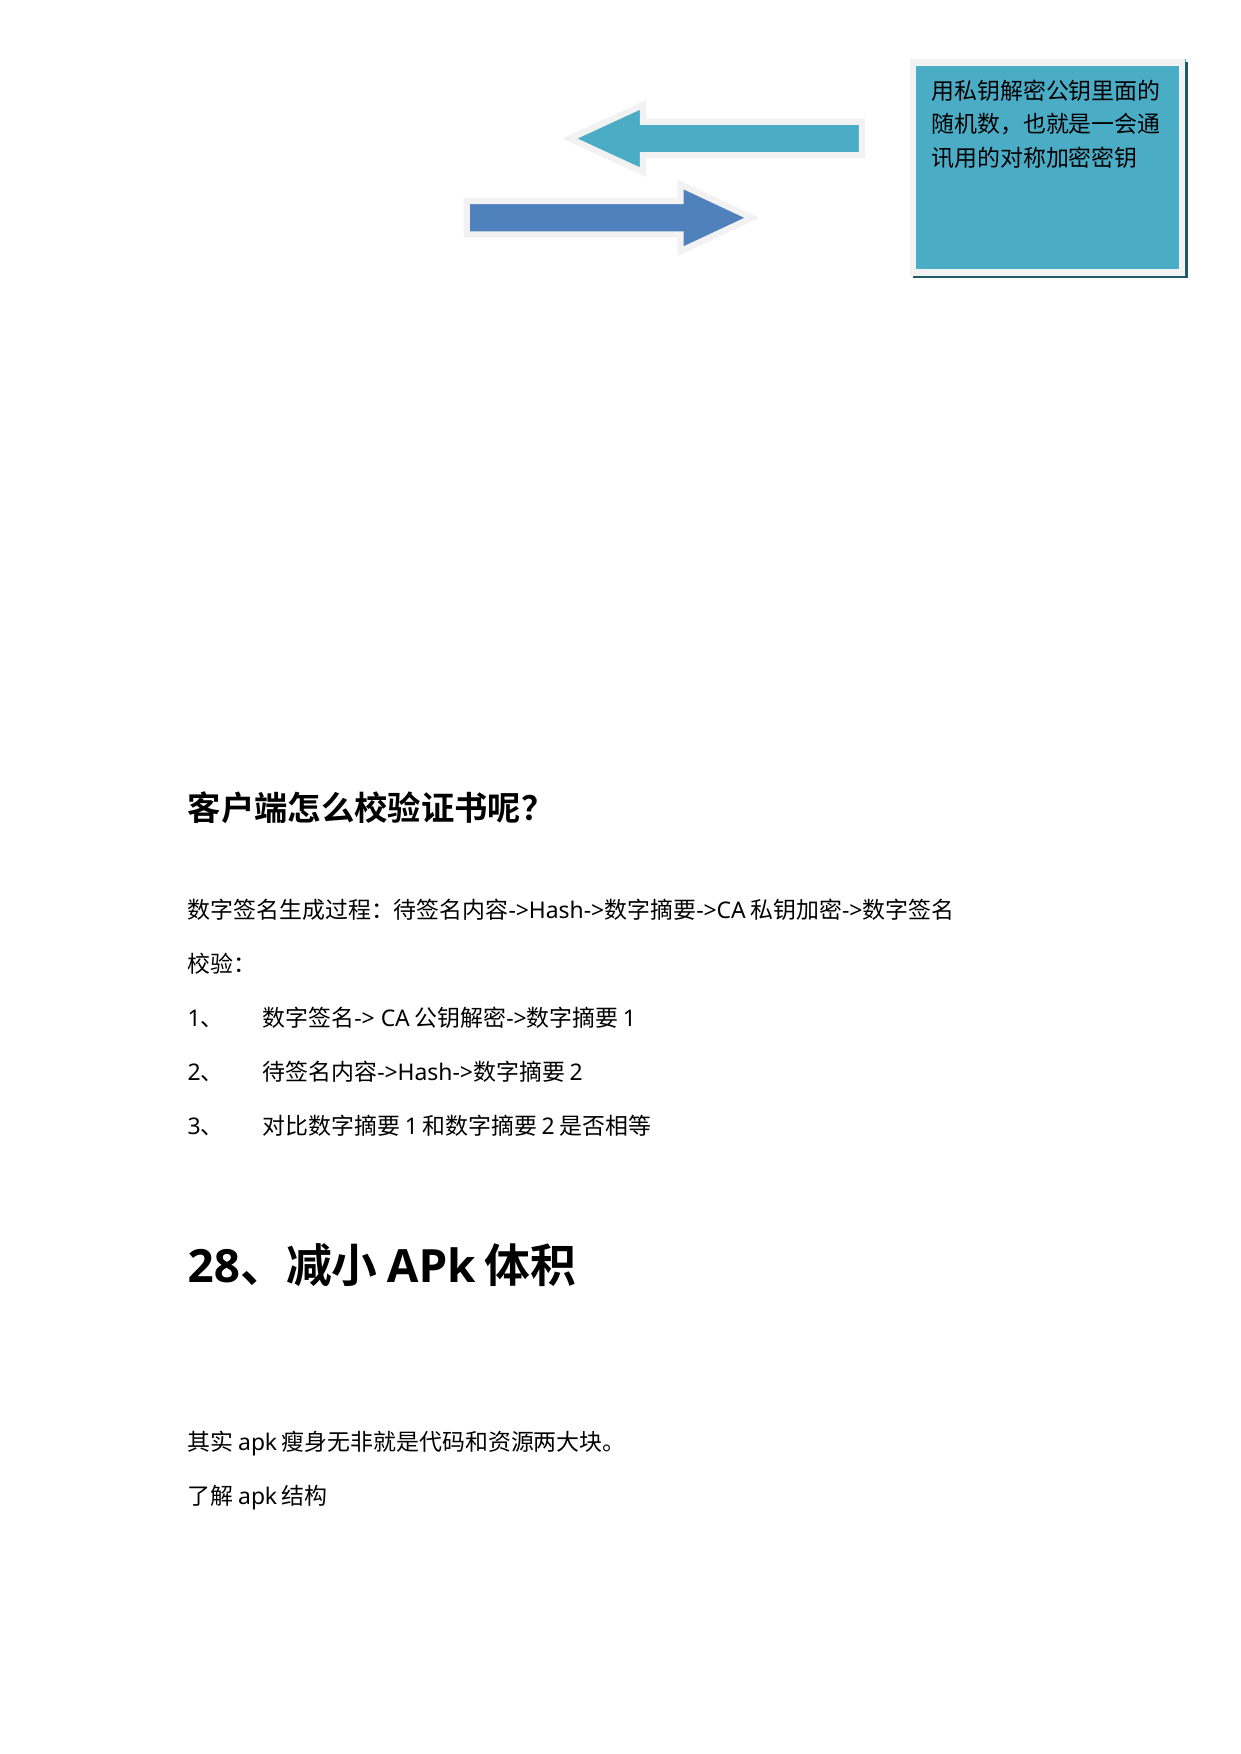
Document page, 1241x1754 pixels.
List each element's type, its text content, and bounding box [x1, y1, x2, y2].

list 待签名内容->Hash->数字摘要2 [187, 1054, 1053, 1087]
text 了解apk结构 [187, 1478, 1053, 1511]
subtitle 28、减小APk体积 [187, 1229, 1053, 1296]
text 数字签名生成过程：待签名内容->Hash->数字摘要->CA私钥加密->数字签名 [187, 892, 1053, 925]
list 数字签名-> CA公钥解密->数字摘要1 [187, 1000, 1053, 1033]
text 其实apk瘦身无非就是代码和资源两大块。 [187, 1424, 1053, 1457]
list 对比数字摘要1和数字摘要2是否相等 [187, 1108, 1053, 1142]
text 校验： [187, 946, 1053, 979]
subtitle 客户端怎么校验证书呢？ [187, 781, 1053, 829]
